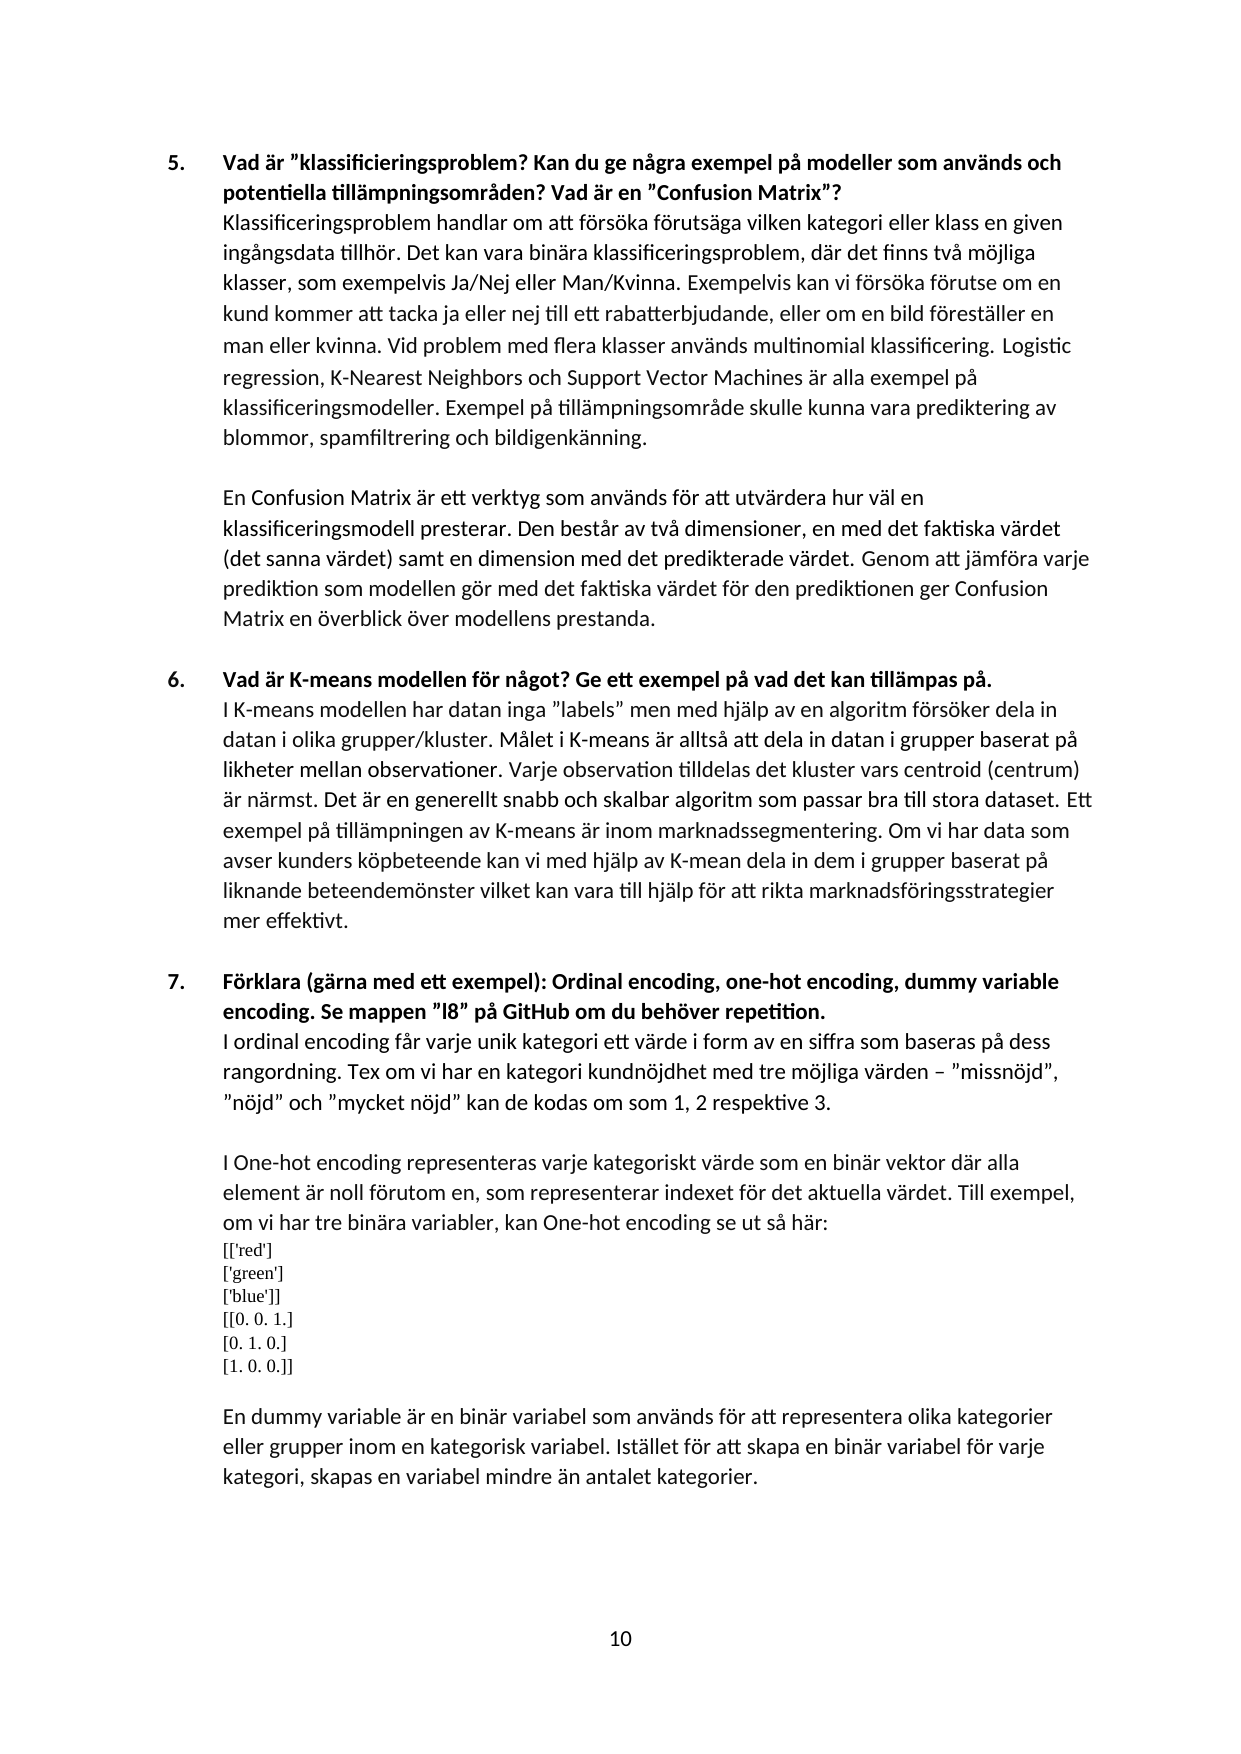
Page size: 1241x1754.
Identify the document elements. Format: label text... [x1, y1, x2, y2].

list I One-hot encoding representeras varje kategoriskt värde som en binär vektor där alla element är noll förutom en, som representerar indexet för det aktuella värdet. Till exempel, om vi har tre binära variabler, kan One-hot encoding se ut så här: [223, 1148, 1093, 1236]
list [['red'] ['green'] ['blue']] [[0. 0. 1.] [0. 1. 0.] [1. 0. 0.]] En dummy variable är en binär variabel som används för att representera olika kategorier eller grupper inom en kategorisk variabel. Istället för att skapa en binär variabel för varje kategori, skapas en variabel mindre än antalet kategorier. [223, 1239, 1093, 1490]
list En Confusion Matrix är ett verktyg som används för att utvärdera hur väl en klassificeringsmodell presterar. Den består av två dimensioner, en med det faktiska värdet (det sanna värdet) samt en dimension med det predikterade värdet. Genom att jämföra varje prediktion som modellen gör med det faktiska värdet för den prediktionen ger Confusion Matrix en överblick över modellens prestanda. [223, 453, 1093, 662]
list Vad är ”klassificieringsproblem? Kan du ge några exempel på modeller som används och potentiella tillämpningsområden? Vad är en ”Confusion Matrix”? Klassificeringsproblem handlar om att försöka förutsäga vilken kategori eller klass en given ingångsdata tillhör. Det kan vara binära klassificeringsproblem, där det finns två möjliga klasser, som exempelvis Ja/Nej eller Man/Kvinna. Exempelvis kan vi försöka förutse om en kund kommer att tacka ja eller nej till ett rabatterbjudande, eller om en bild föreställer en man eller kvinna. Vid problem med flera klasser används multinomial klassificering. Logistic regression, K-Nearest Neighbors och Support Vector Machines är alla exempel på klassificeringsmodeller. Exempel på tillämpningsområde skulle kunna vara prediktering av blommor, spamfiltrering och bildigenkänning. [185, 148, 1093, 451]
list Vad är K-means modellen för något? Ge ett exempel på vad det kan tillämpas på. I K-means modellen har datan inga ”labels” men med hjälp av en algoritm försöker dela in datan i olika grupper/kluster. Målet i K-means är alltså att dela in datan i grupper baserat på likheter mellan observationer. Varje observation tilldelas det kluster vars centroid (centrum) är närmst. Det är en generellt snabb och skalbar algoritm som passar bra till stora dataset. Ett exempel på tillämpningen av K-means är inom marknadssegmentering. Om vi har data som avser kunders köpbeteende kan vi med hjälp av K-mean dela in dem i grupper baserat på liknande beteendemönster vilket kan vara till hjälp för att rikta marknadsföringsstrategier mer effektivt. [185, 665, 1093, 934]
list Förklara (gärna med ett exempel): Ordinal encoding, one-hot encoding, dummy variable encoding. Se mappen ”l8” på GitHub om du behöver repetition. I ordinal encoding får varje unik kategori ett värde i form av en siffra som baseras på dess rangordning. Tex om vi har en kategori kundnöjdhet med tre möjliga värden – ”missnöjd”, ”nöjd” och ”mycket nöjd” kan de kodas om som 1, 2 respektive 3. [185, 967, 1093, 1116]
